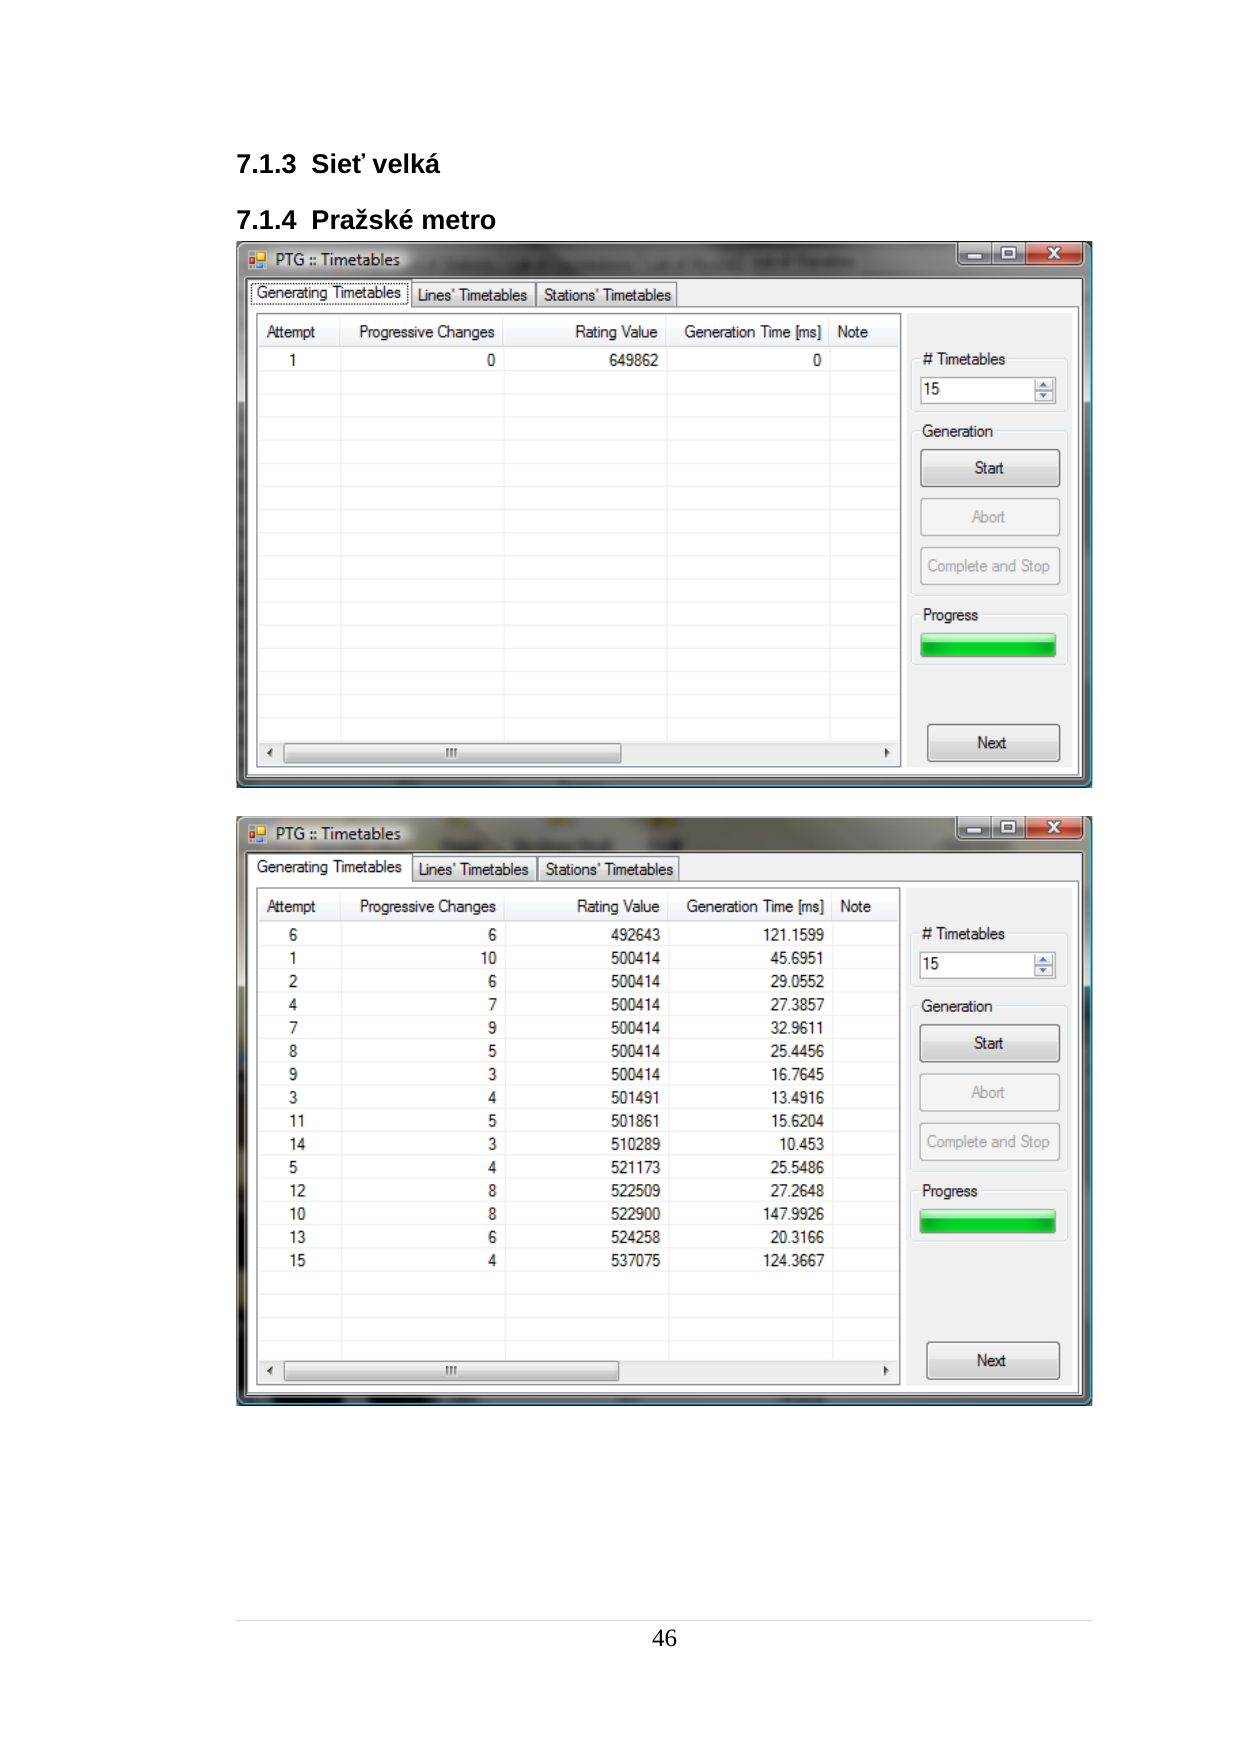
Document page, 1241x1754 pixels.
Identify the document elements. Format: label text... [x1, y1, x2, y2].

picture [236, 816, 1093, 1406]
picture [236, 241, 1093, 788]
subtitle Pražské metro [236, 204, 1092, 235]
subtitle Sieť velká [236, 148, 1092, 179]
